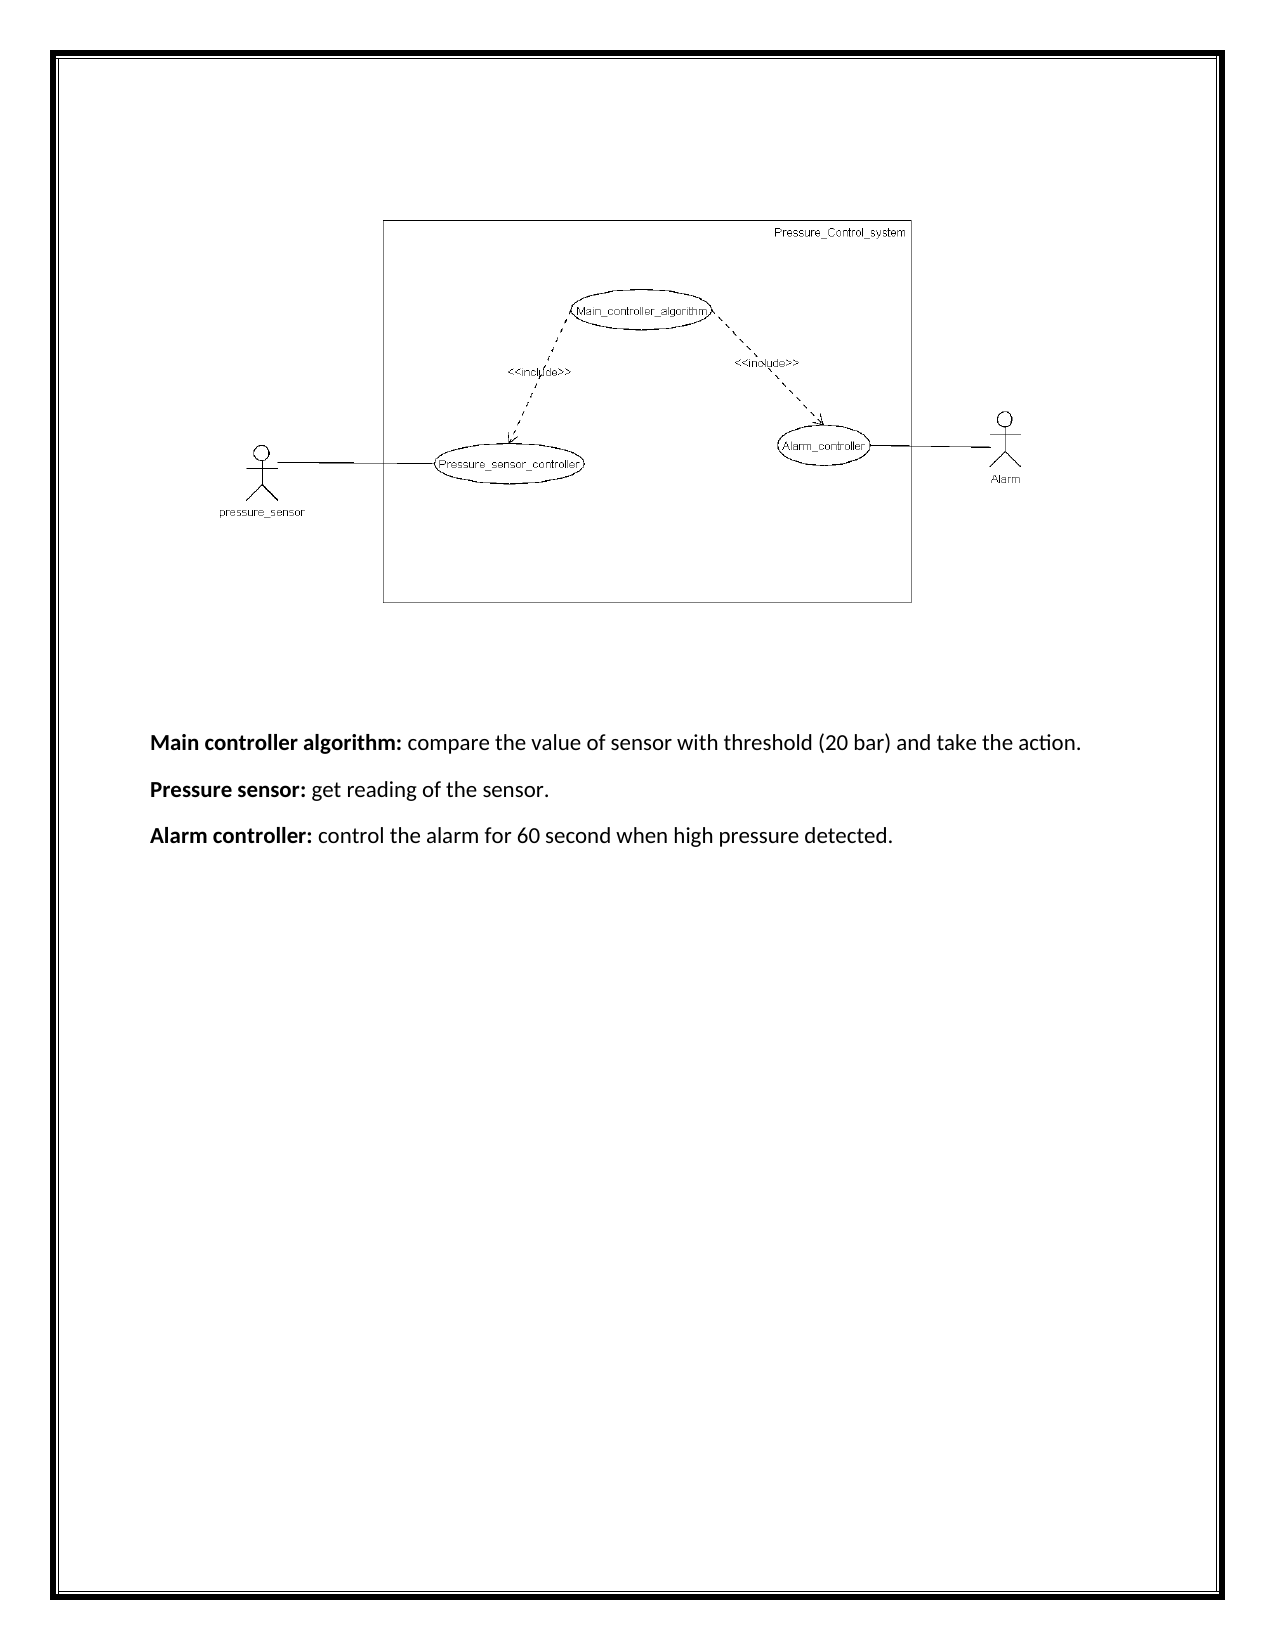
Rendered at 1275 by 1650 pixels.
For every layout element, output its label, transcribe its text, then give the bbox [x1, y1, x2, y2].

picture [150, 150, 1125, 709]
text Pressure sensor: get reading of the sensor. [150, 775, 1125, 803]
text Alarm controller: control the alarm for 60 second when high pressure detected. [150, 822, 1125, 850]
text Main controller algorithm: compare the value of sensor with threshold (20 bar) and take the action. [150, 728, 1125, 756]
